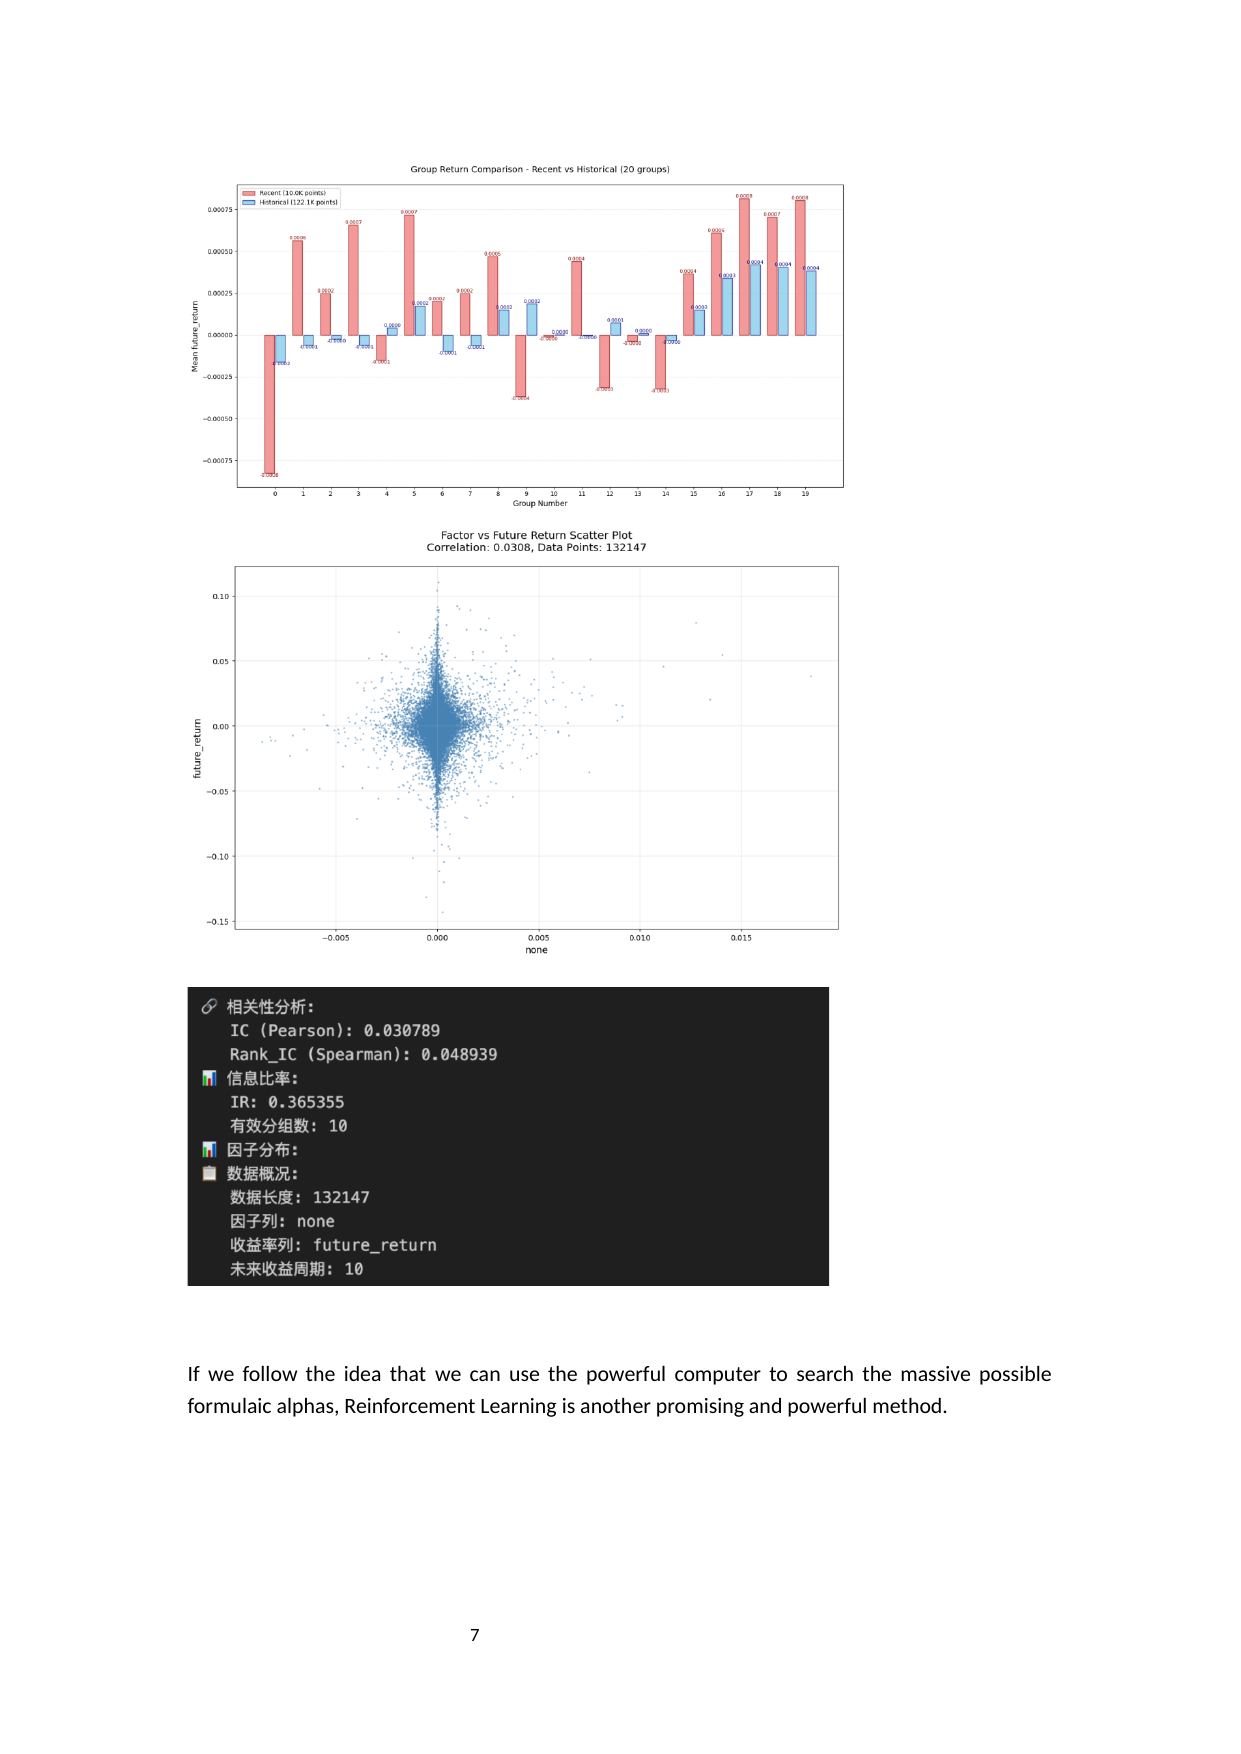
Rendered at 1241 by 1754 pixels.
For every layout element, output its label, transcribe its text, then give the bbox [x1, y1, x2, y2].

picture [187, 987, 830, 1286]
picture [187, 525, 843, 960]
picture [187, 162, 847, 512]
text If we follow the idea that we can use the powerful computer to search the massive possible formulaic alphas, Reinforcement Learning is another promising and powerful method. [187, 1357, 1053, 1422]
